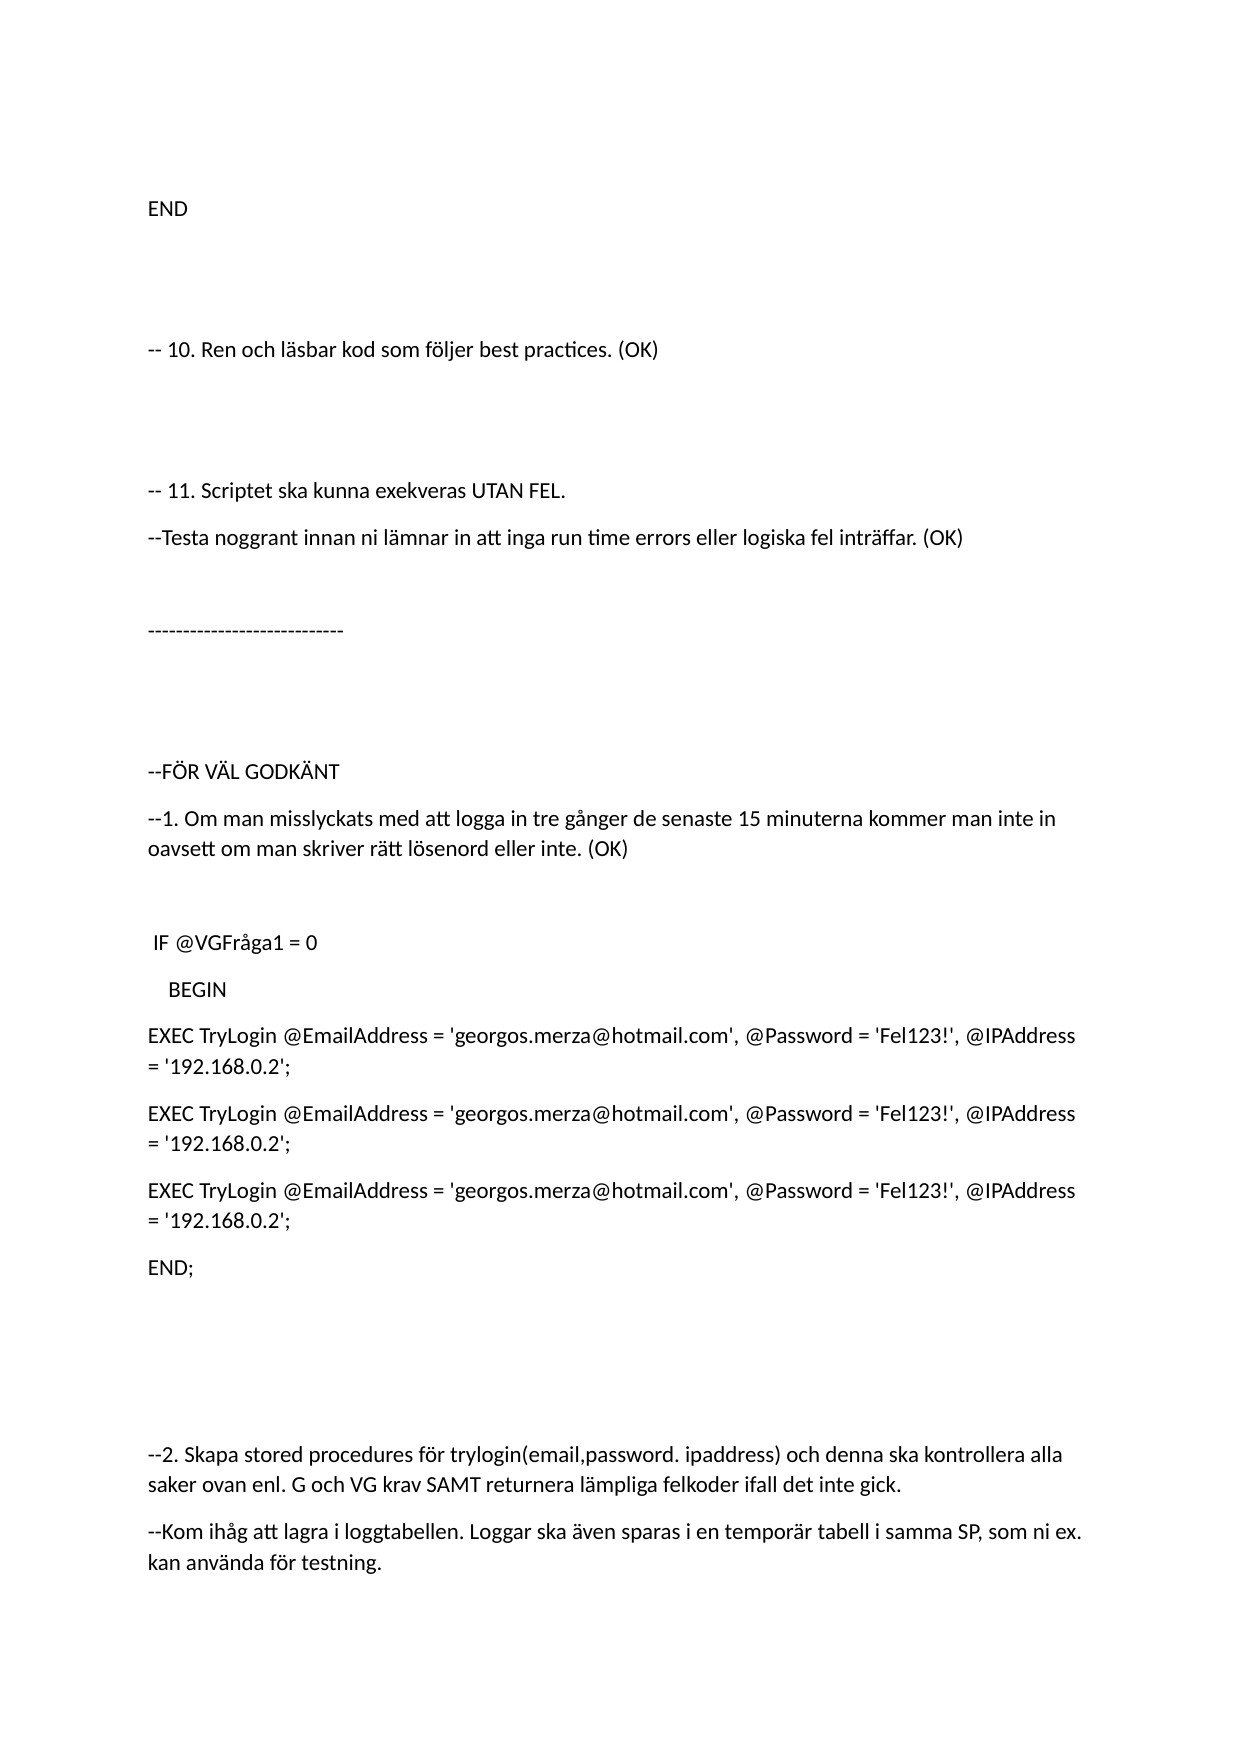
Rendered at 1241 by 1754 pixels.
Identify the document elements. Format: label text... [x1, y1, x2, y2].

text ---------------------------- [148, 616, 1093, 644]
text END; [148, 1253, 1093, 1281]
text EXEC TryLogin @EmailAddress = 'georgos.merza@hotmail.com', @Password = 'Fel123!', @IPAddress = '192.168.0.2'; [148, 1022, 1093, 1080]
text --Testa noggrant innan ni lämnar in att inga run time errors eller logiska fel inträffar. (OK) [148, 523, 1093, 551]
text IF @VGFråga1 = 0 [148, 928, 1093, 956]
text EXEC TryLogin @EmailAddress = 'georgos.merza@hotmail.com', @Password = 'Fel123!', @IPAddress = '192.168.0.2'; [148, 1099, 1093, 1157]
text --Kom ihåg att lagra i loggtabellen. Loggar ska även sparas i en temporär tabell i samma SP, som ni ex. kan använda för testning. [148, 1517, 1093, 1576]
text EXEC TryLogin @EmailAddress = 'georgos.merza@hotmail.com', @Password = 'Fel123!', @IPAddress = '192.168.0.2'; [148, 1176, 1093, 1234]
text --2. Skapa stored procedures för trylogin(email,password. ipaddress) och denna ska kontrollera alla saker ovan enl. G och VG krav SAMT returnera lämpliga felkoder ifall det inte gick. [148, 1440, 1093, 1498]
text --FÖR VÄL GODKÄNT [148, 757, 1093, 785]
text END [148, 194, 1093, 222]
text --1. Om man misslyckats med att logga in tre gånger de senaste 15 minuterna kommer man inte in oavsett om man skriver rätt lösenord eller inte. (OK) [148, 804, 1093, 862]
text -- 11. Scriptet ska kunna exekveras UTAN FEL. [148, 476, 1093, 504]
text BEGIN [148, 975, 1093, 1003]
text -- 10. Ren och läsbar kod som följer best practices. (OK) [148, 335, 1093, 363]
